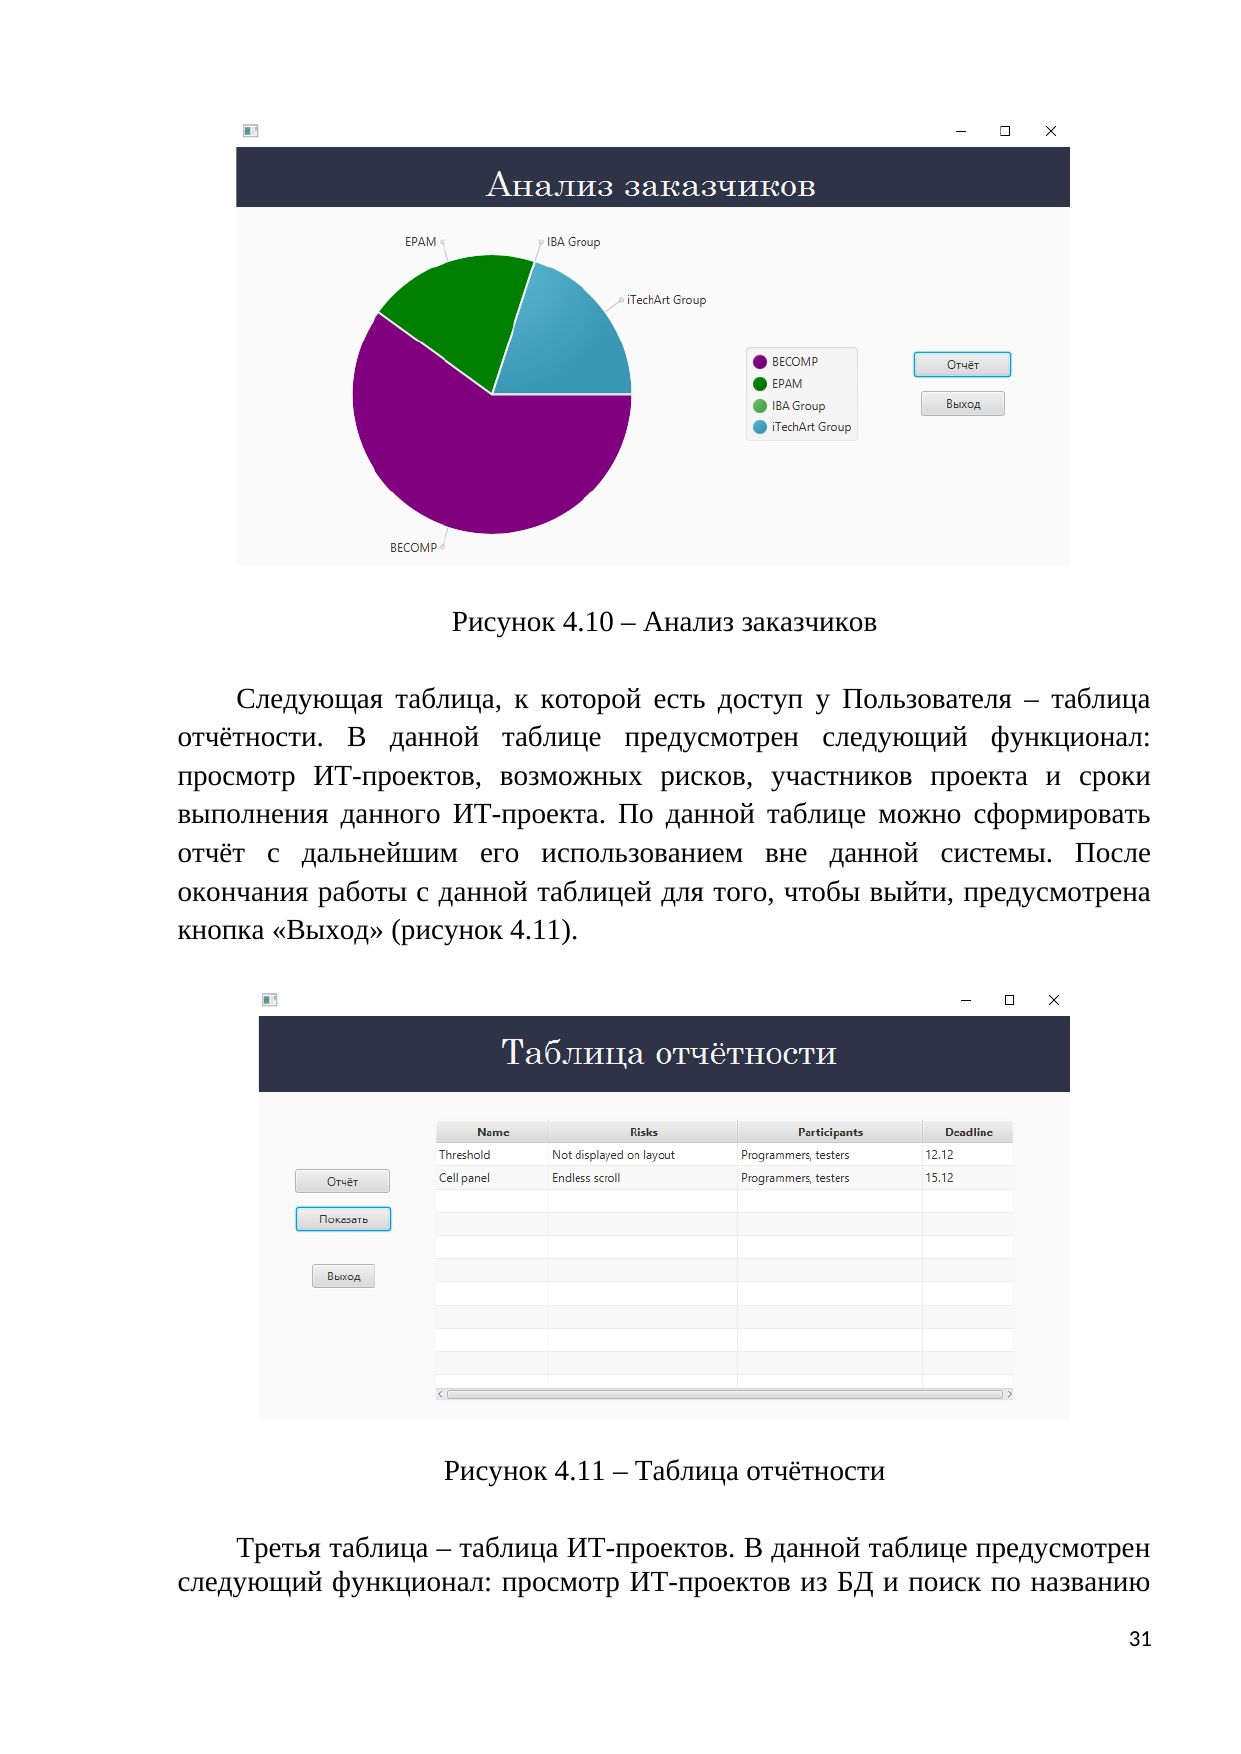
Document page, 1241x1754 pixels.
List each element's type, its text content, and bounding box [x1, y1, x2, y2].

picture [258, 989, 1070, 1420]
text Рисунок 4.10 – Анализ заказчиков [177, 604, 1152, 637]
text Следующая таблица, к которой есть доступ у Пользователя – таблица отчётности. В данной таблице предусмотрен следующий функционал: просмотр ИТ-проектов, возможных рисков, участников проекта и сроки выполнения данного ИТ-проекта. По данной таблице можно сформировать отчёт с дальнейшим его использованием вне данной системы. После окончания работы с данной таблицей для того, чтобы выйти, предусмотрена кнопка «Выход» (рисунок 4.11). [177, 681, 1152, 946]
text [177, 1530, 1152, 1597]
picture [236, 118, 1070, 566]
text Рисунок 4.11 – Таблица отчётности [177, 1453, 1152, 1487]
